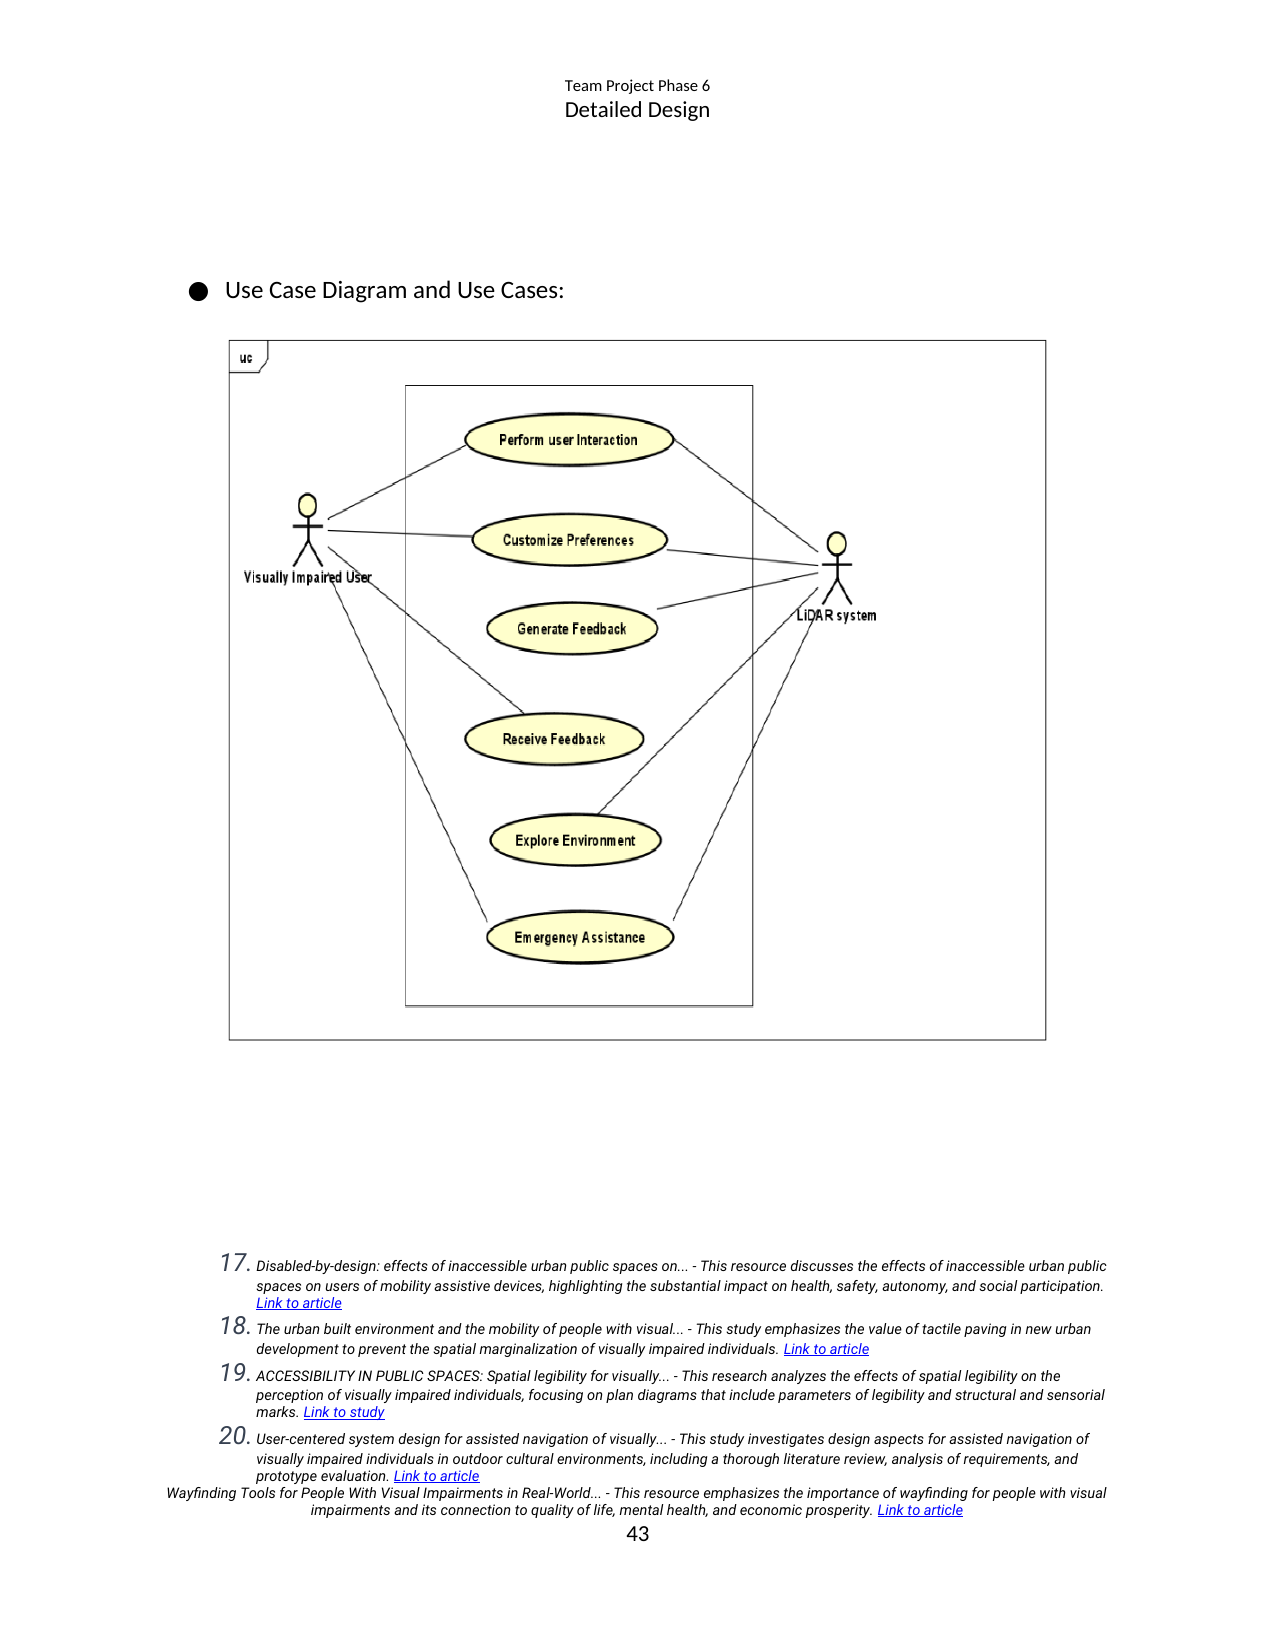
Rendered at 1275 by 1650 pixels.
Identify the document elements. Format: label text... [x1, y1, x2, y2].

list Use Case Diagram and Use Cases: [187, 261, 1125, 312]
picture [225, 337, 1050, 1052]
